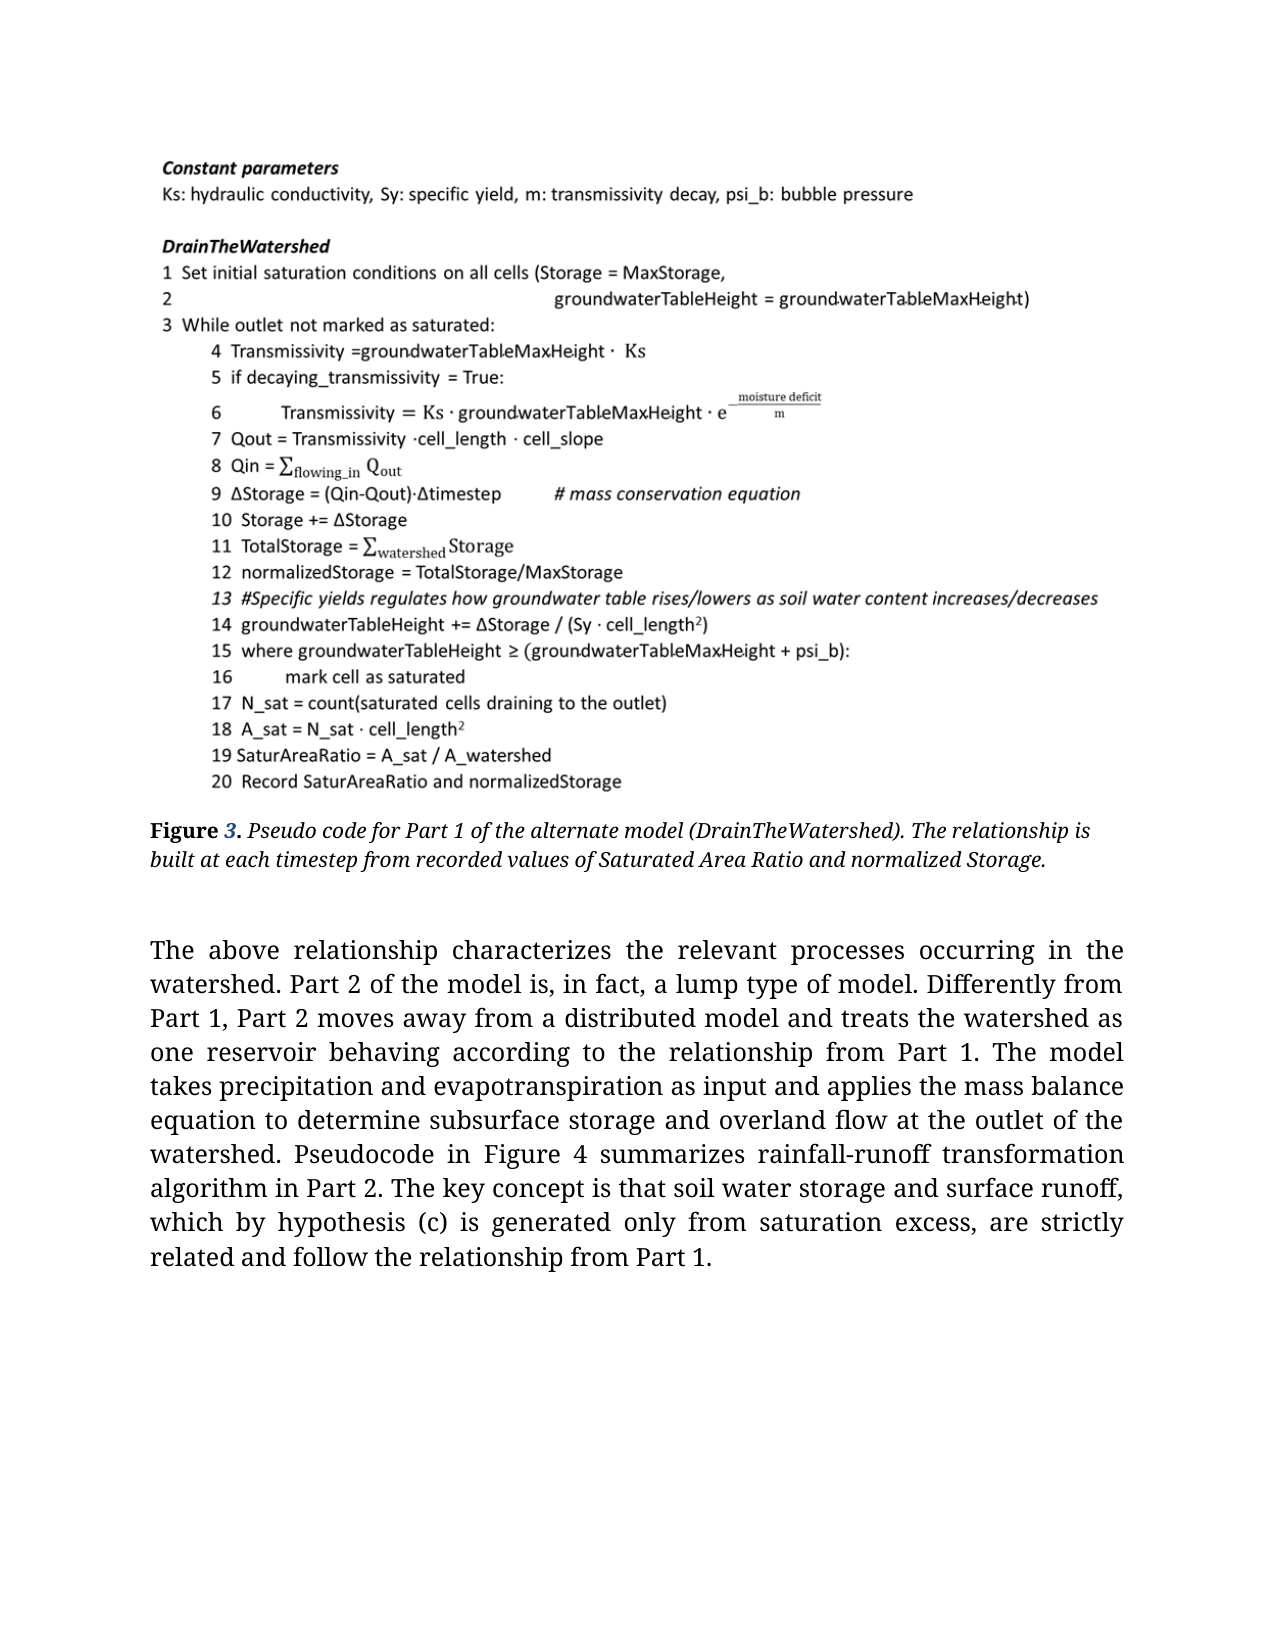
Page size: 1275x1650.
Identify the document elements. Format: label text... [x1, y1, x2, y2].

picture [150, 150, 1125, 805]
text The above relationship characterizes the relevant processes occurring in the watershed. Part 2 of the model is, in fact, a lump type of model. Differently from Part 1, Part 2 moves away from a distributed model and treats the watershed as one reservoir behaving according to the relationship from Part 1. The model takes precipitation and evapotranspiration as input and applies the mass balance equation to determine subsurface storage and overland flow at the outlet of the watershed. Pseudocode in Figure 4 summarizes rainfall-runoff transformation algorithm in Part 2. The key concept is that soil water storage and surface runoff, which by hypothesis (c) is generated only from saturation excess, are strictly related and follow the relationship from Part 1. [150, 933, 1125, 1273]
text Figure 3. Pseudo code for Part 1 of the alternate model (DrainTheWatershed). The relationship is built at each timestep from recorded values of Saturated Area Ratio and normalized Storage. [150, 817, 1125, 873]
